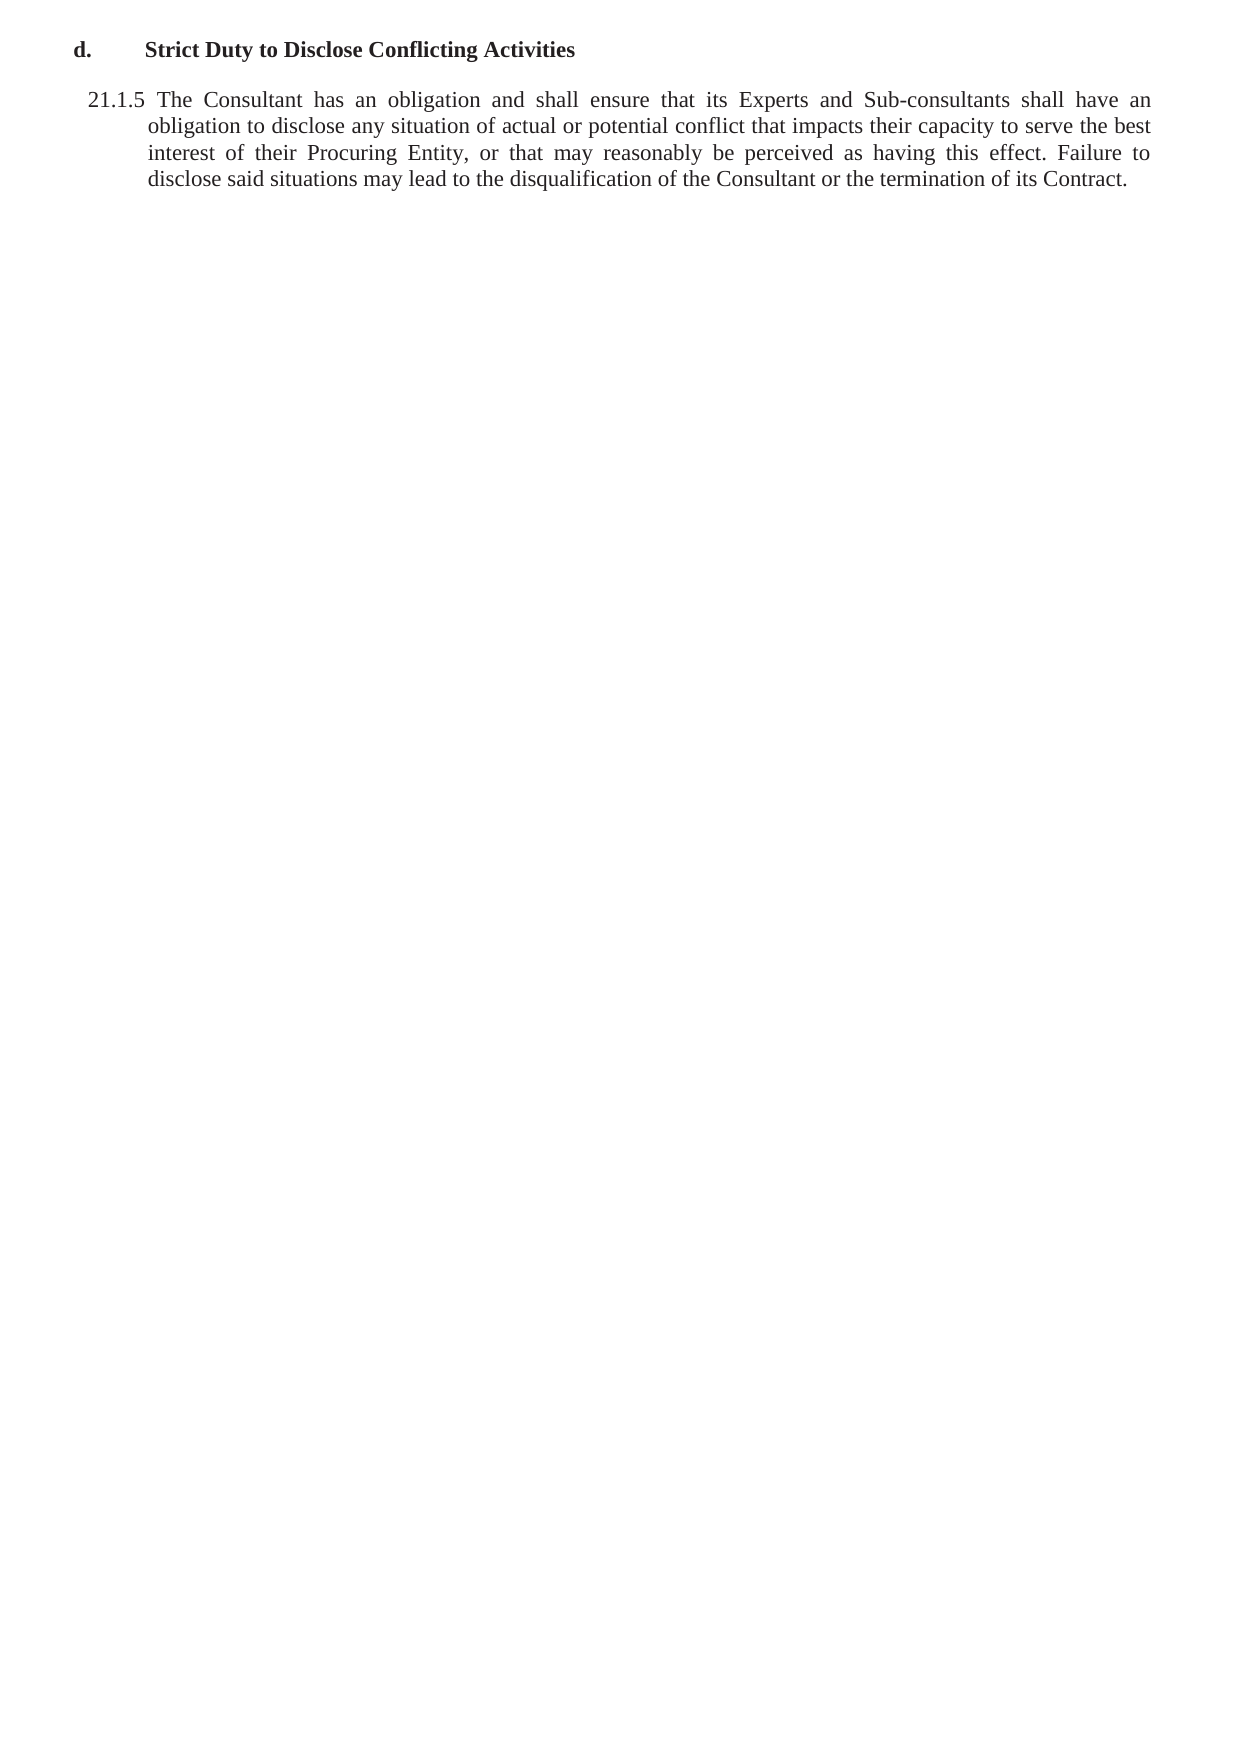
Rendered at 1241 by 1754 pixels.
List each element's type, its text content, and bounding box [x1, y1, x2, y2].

subtitle d. Strict Duty to Disclose Conflicting Activities [73, 36, 1166, 62]
text 21.1.5 The Consultant has an obligation and shall ensure that its Experts and Sub-consultants shall have an obligation to disclose any situation of actual or potential conflict that impacts their capacity to serve the best interest of their Procuring Entity, or that may reasonably be perceived as having this effect. Failure to disclose said situations may lead to the disqualification of the Consultant or the termination of its Contract. [88, 87, 1152, 191]
